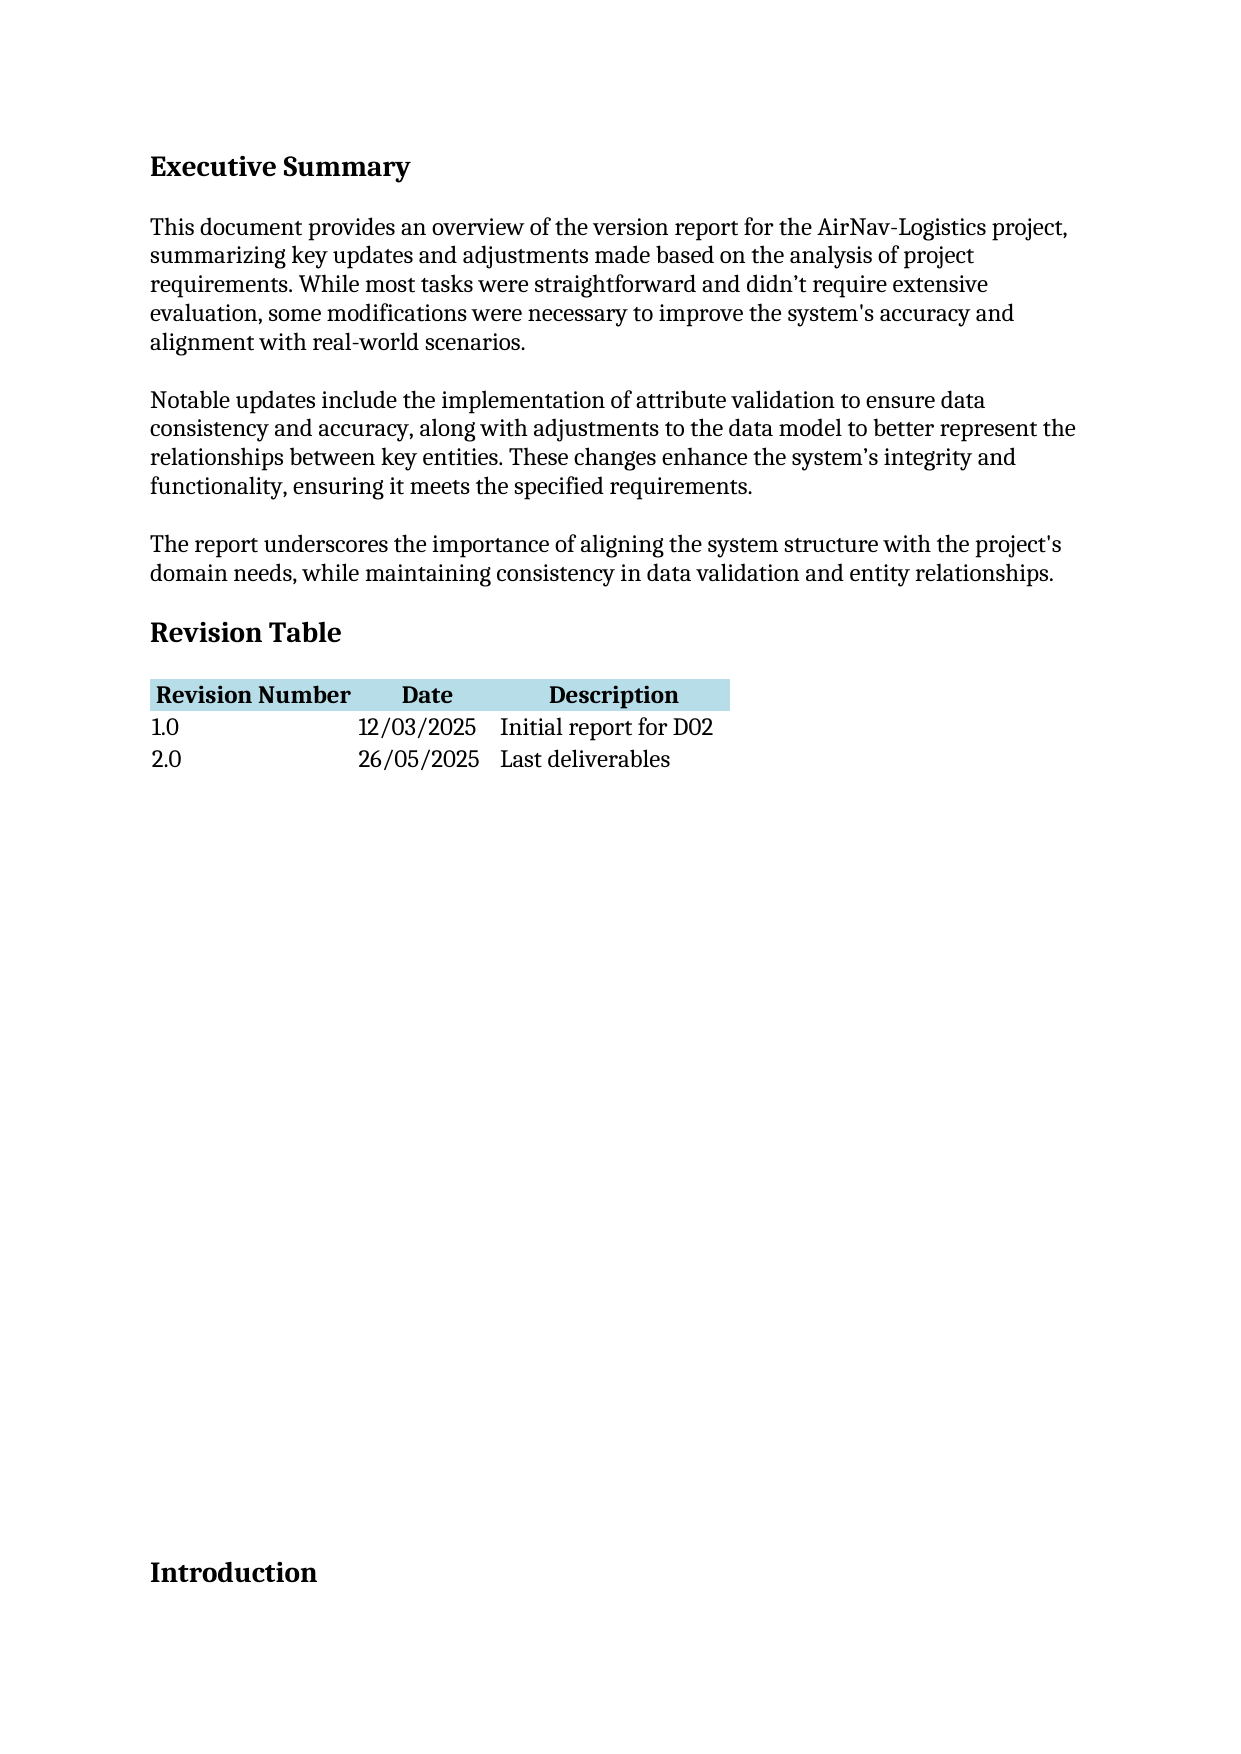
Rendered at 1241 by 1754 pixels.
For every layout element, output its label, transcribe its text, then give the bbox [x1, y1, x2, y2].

text Revision Table [150, 616, 1090, 650]
table_header Description [498, 679, 730, 711]
text Notable updates include the implementation of attribute validation to ensure data consistency and accuracy, along with adjustments to the data model to better represent the relationships between key entities. These changes enhance the system’s integrity and functionality, ensuring it meets the specified requirements. [150, 386, 1090, 501]
table_header Revision Number [150, 679, 357, 711]
table_cell 12/03/2025 [357, 711, 498, 743]
table_cell 2.0 [150, 743, 357, 775]
text This document provides an overview of the version report for the AirNav-Logistics project, summarizing key updates and adjustments made based on the analysis of project requirements. While most tasks were straightforward and didn’t require extensive evaluation, some modifications were necessary to improve the system's accuracy and alignment with real-world scenarios. [150, 213, 1090, 356]
text Introduction [150, 1556, 1090, 1590]
table_cell 1.0 [150, 711, 357, 743]
table_cell 26/05/2025 [357, 743, 498, 775]
text The report underscores the importance of aligning the system structure with the project's domain needs, while maintaining consistency in data validation and entity relationships. [150, 530, 1090, 587]
table_cell Initial report for D02 [498, 711, 730, 743]
text Executive Summary [150, 150, 1090, 183]
table_cell Last deliverables [498, 743, 730, 775]
table_header Date [357, 679, 498, 711]
